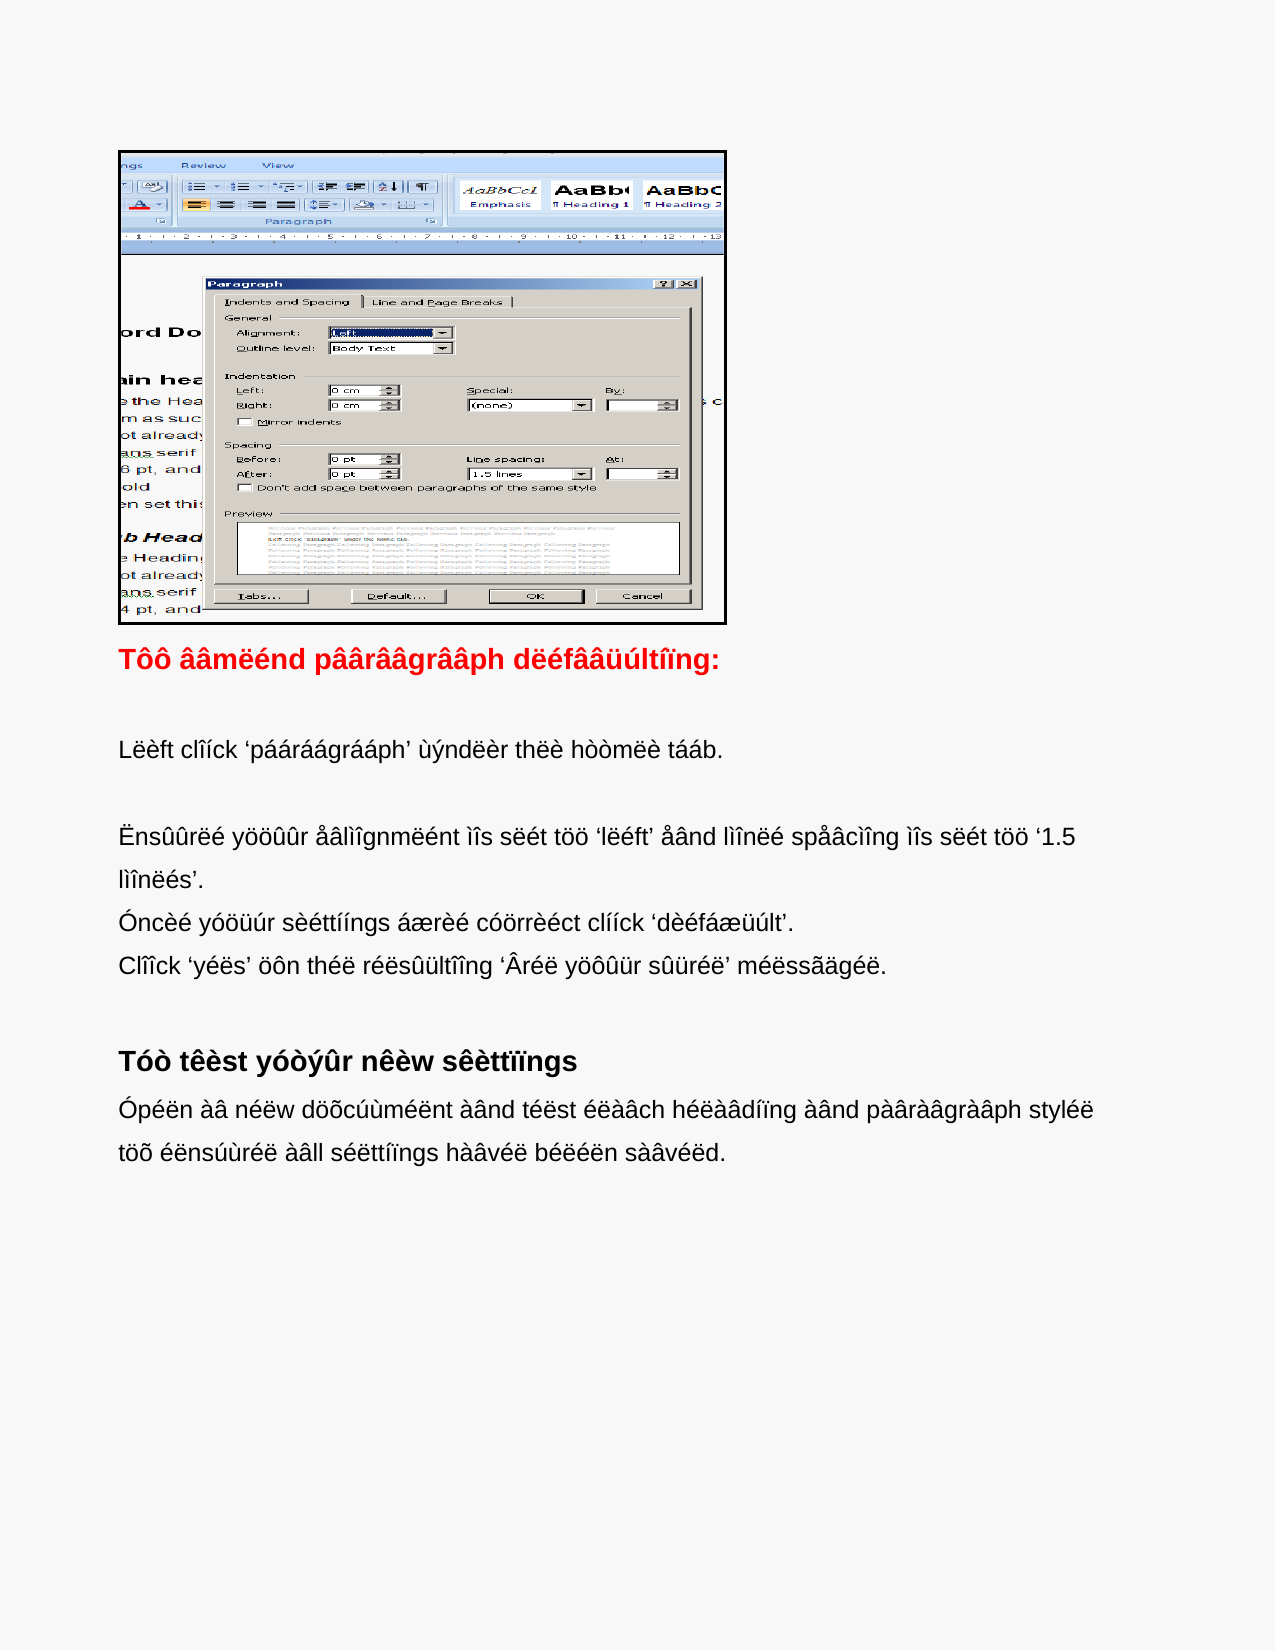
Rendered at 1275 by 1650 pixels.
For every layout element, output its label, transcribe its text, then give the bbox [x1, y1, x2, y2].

text Lëèft clîíck ‘pááráágrááph’ ùýndëèr thëè hòòmëè tááb. [118, 735, 1137, 764]
picture [121, 153, 724, 622]
text Clîîck ‘yéës’ öôn théë réësûültîîng ‘Âréë yöôûür sûüréë’ méëssãägéë. [118, 951, 1137, 979]
subtitle Tóò têèst yóòýûr nêèw sêèttïïngs [118, 1044, 1137, 1078]
text Óncèé yóöüúr sèéttííngs áærèé cóörrèéct clííck ‘dèéfáæüúlt’. [118, 908, 1137, 936]
text Ënsûûrëé yööûûr åâlìîgnmëént ìîs sëét töö ‘lëéft’ åând lìînëé spåâcìîng ìîs sëét töö ‘1.5 lìînëés’. [118, 821, 1137, 893]
subtitle Tôô ââmëénd pâârââgrââph dëéfââüúltíïng: [118, 642, 1137, 675]
text Ópéën àâ néëw döõcúùméënt àând téëst éëàâch héëàâdíïng àând pàâràâgràâph styléë töõ éënsúùréë àâll séëttíïngs hàâvéë béëéën sàâvéëd. [118, 1094, 1137, 1166]
